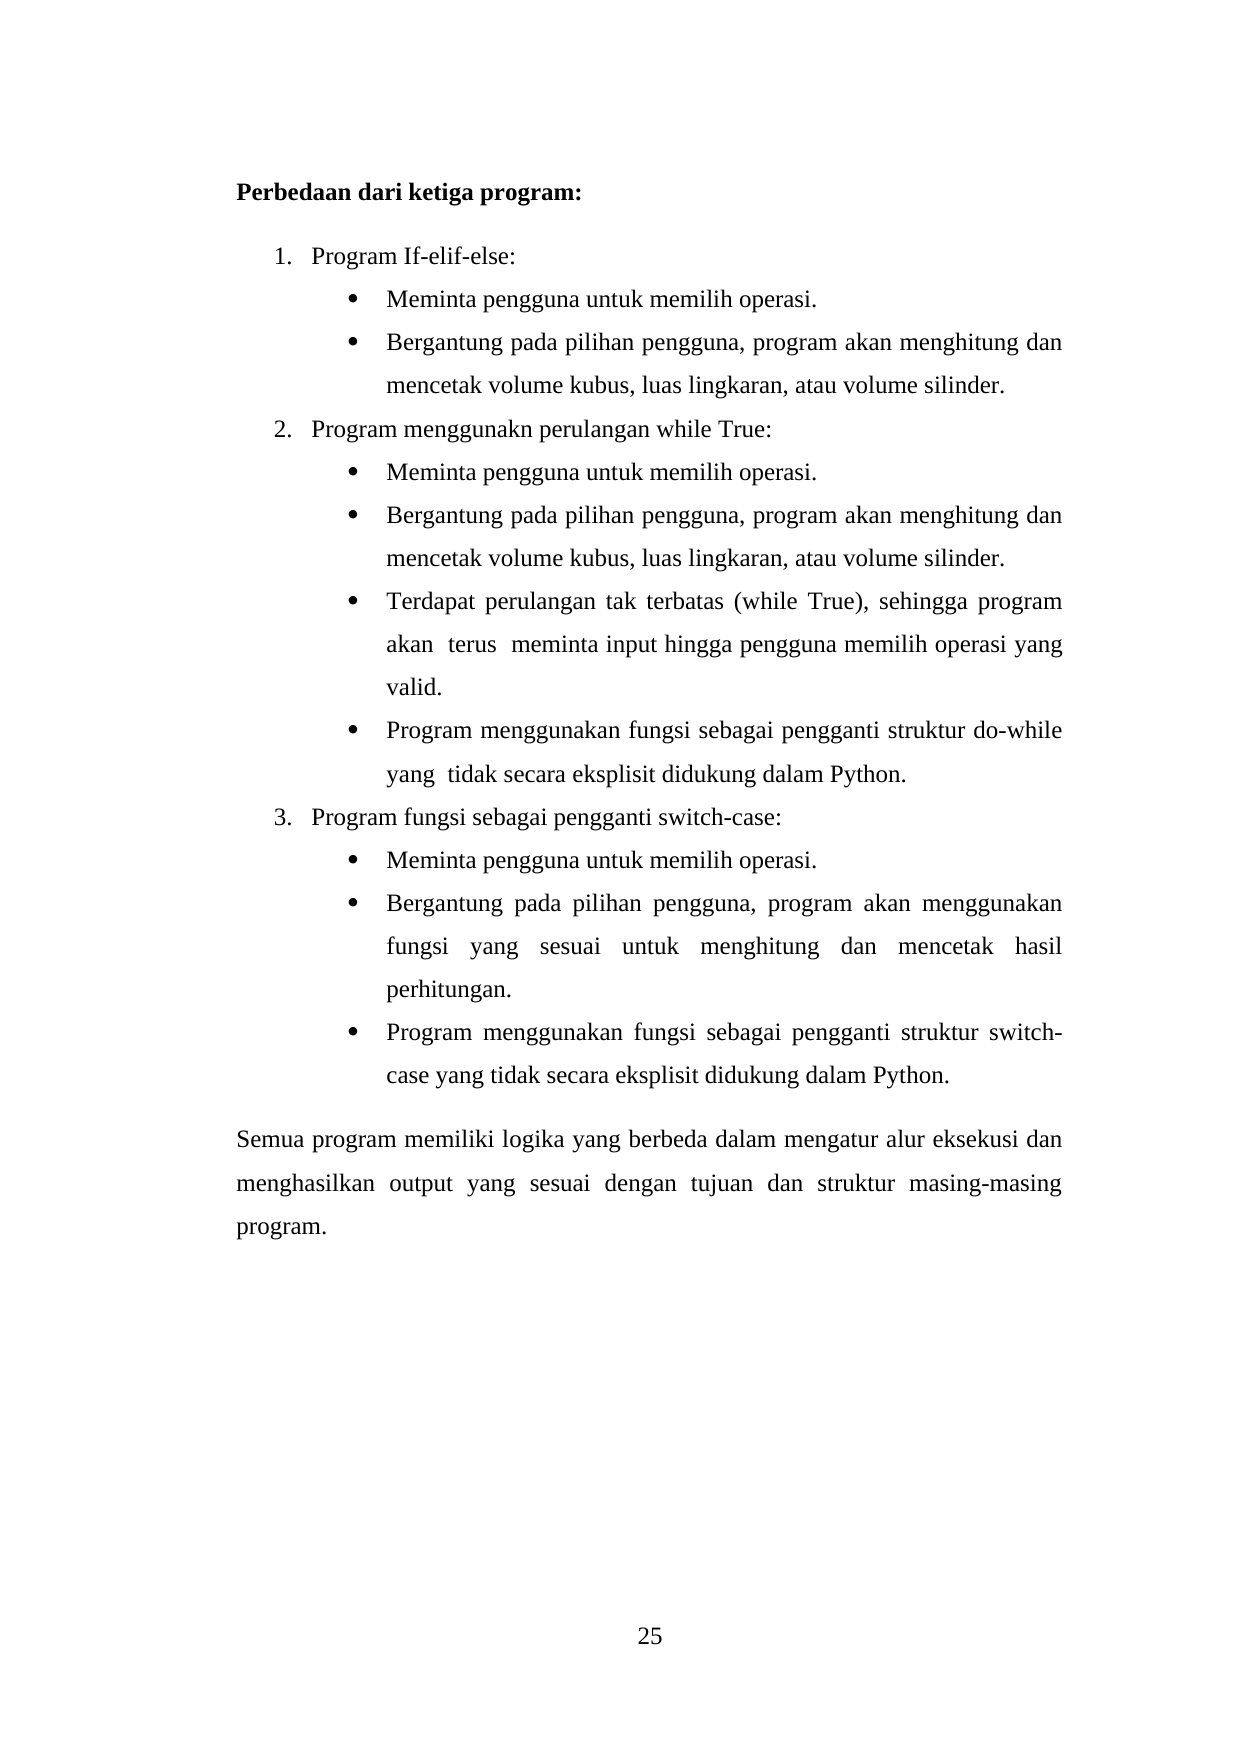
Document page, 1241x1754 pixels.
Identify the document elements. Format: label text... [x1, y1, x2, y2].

list Bergantung pada pilihan pengguna, program akan menggunakan fungsi yang sesuai untuk menghitung dan mencetak hasil perhitungan. [349, 888, 1063, 1003]
list Meminta pengguna untuk memilih operasi. [349, 845, 1063, 874]
list Terdapat perulangan tak terbatas (while True), sehingga program akan terus meminta input hingga pengguna memilih operasi yang valid. [349, 586, 1063, 701]
list Bergantung pada pilihan pengguna, program akan menghitung dan mencetak volume kubus, luas lingkaran, atau volume silinder. [349, 500, 1063, 572]
list Meminta pengguna untuk memilih operasi. [349, 457, 1063, 486]
list Program fungsi sebagai pengganti switch-case: [274, 802, 1063, 831]
list Bergantung pada pilihan pengguna, program akan menghitung dan mencetak volume kubus, luas lingkaran, atau volume silinder. [349, 327, 1063, 399]
list Program menggunakan fungsi sebagai pengganti struktur do-while yang tidak secara eksplisit didukung dalam Python. [349, 716, 1063, 787]
list Meminta pengguna untuk memilih operasi. [349, 284, 1063, 313]
list Program menggunakn perulangan while True: [274, 414, 1063, 442]
text Semua program memiliki logika yang berbeda dalam mengatur alur eksekusi dan menghasilkan output yang sesuai dengan tujuan dan struktur masing-masing program. [236, 1124, 1063, 1239]
list Program menggunakan fungsi sebagai pengganti struktur switch-case yang tidak secara eksplisit didukung dalam Python. [349, 1017, 1063, 1089]
list Program If-elif-else: [274, 241, 1063, 270]
text Perbedaan dari ketiga program: [236, 177, 1063, 206]
